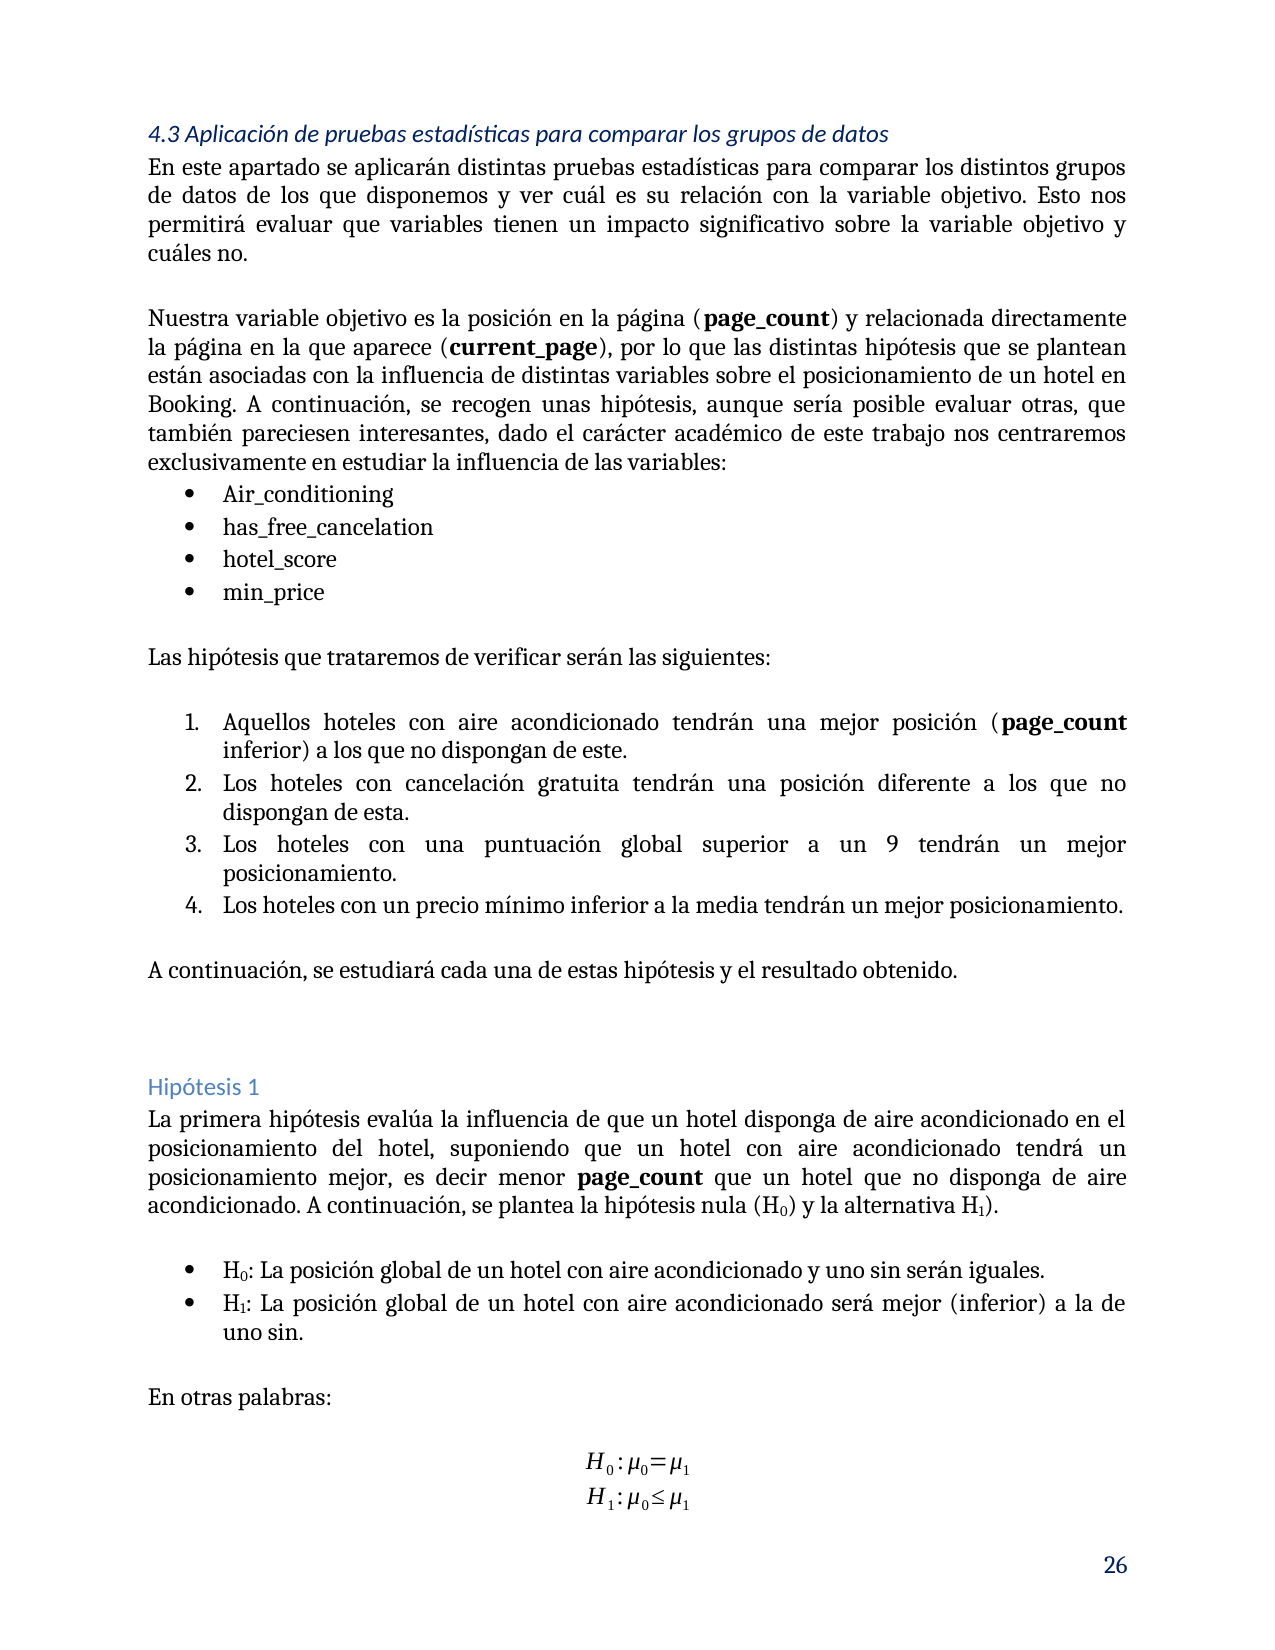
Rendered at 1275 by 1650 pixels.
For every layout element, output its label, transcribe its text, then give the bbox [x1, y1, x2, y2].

list min_price [185, 577, 1127, 606]
text Las hipótesis que trataremos de verificar serán las siguientes: [148, 642, 1127, 671]
list has_free_cancelation [185, 512, 1127, 541]
list Aquellos hoteles con aire acondicionado tendrán una mejor posición (page_count inferior) a los que no dispongan de este. [185, 707, 1127, 765]
list Los hoteles con cancelación gratuita tendrán una posición diferente a los que no dispongan de esta. [185, 769, 1127, 826]
subtitle Hipótesis 1 [148, 1071, 1127, 1101]
list Los hoteles con un precio mínimo inferior a la media tendrán un mejor posicionamiento. [185, 891, 1127, 920]
list Los hoteles con una puntuación global superior a un 9 tendrán un mejor posicionamiento. [185, 830, 1127, 887]
text Nuestra variable objetivo es la posición en la página (page_count) y relacionada directamente la página en la que aparece (current_page), por lo que las distintas hipótesis que se plantean están asociadas con la influencia de distintas variables sobre el posicionamiento de un hotel en Booking. A continuación, se recogen unas hipótesis, aunque sería posible evaluar otras, que también pareciesen interesantes, dado el carácter académico de este trabajo nos centraremos exclusivamente en estudiar la influencia de las variables: [148, 304, 1127, 476]
list hotel_score [185, 545, 1127, 574]
subtitle 4.3 Aplicación de pruebas estadísticas para comparar los grupos de datos [148, 118, 1127, 149]
text En otras palabras: [148, 1382, 1127, 1411]
list Air_conditioning [185, 480, 1127, 509]
list H1: La posición global de un hotel con aire acondicionado será mejor (inferior) a la de uno sin. [185, 1289, 1127, 1346]
text En este apartado se aplicarán distintas pruebas estadísticas para comparar los distintos grupos de datos de los que disponemos y ver cuál es su relación con la variable objetivo. Esto nos permitirá evaluar que variables tienen un impacto significativo sobre la variable objetivo y cuáles no. [148, 152, 1127, 267]
list H0: La posición global de un hotel con aire acondicionado y uno sin serán iguales. [185, 1256, 1127, 1285]
text La primera hipótesis evalúa la influencia de que un hotel disponga de aire acondicionado en el posicionamiento del hotel, suponiendo que un hotel con aire acondicionado tendrá un posicionamiento mejor, es decir menor page_count que un hotel que no disponga de aire acondicionado. A continuación, se plantea la hipótesis nula (H0) y la alternativa H1). [148, 1105, 1127, 1220]
text A continuación, se estudiará cada una de estas hipótesis y el resultado obtenido. [148, 956, 1127, 985]
